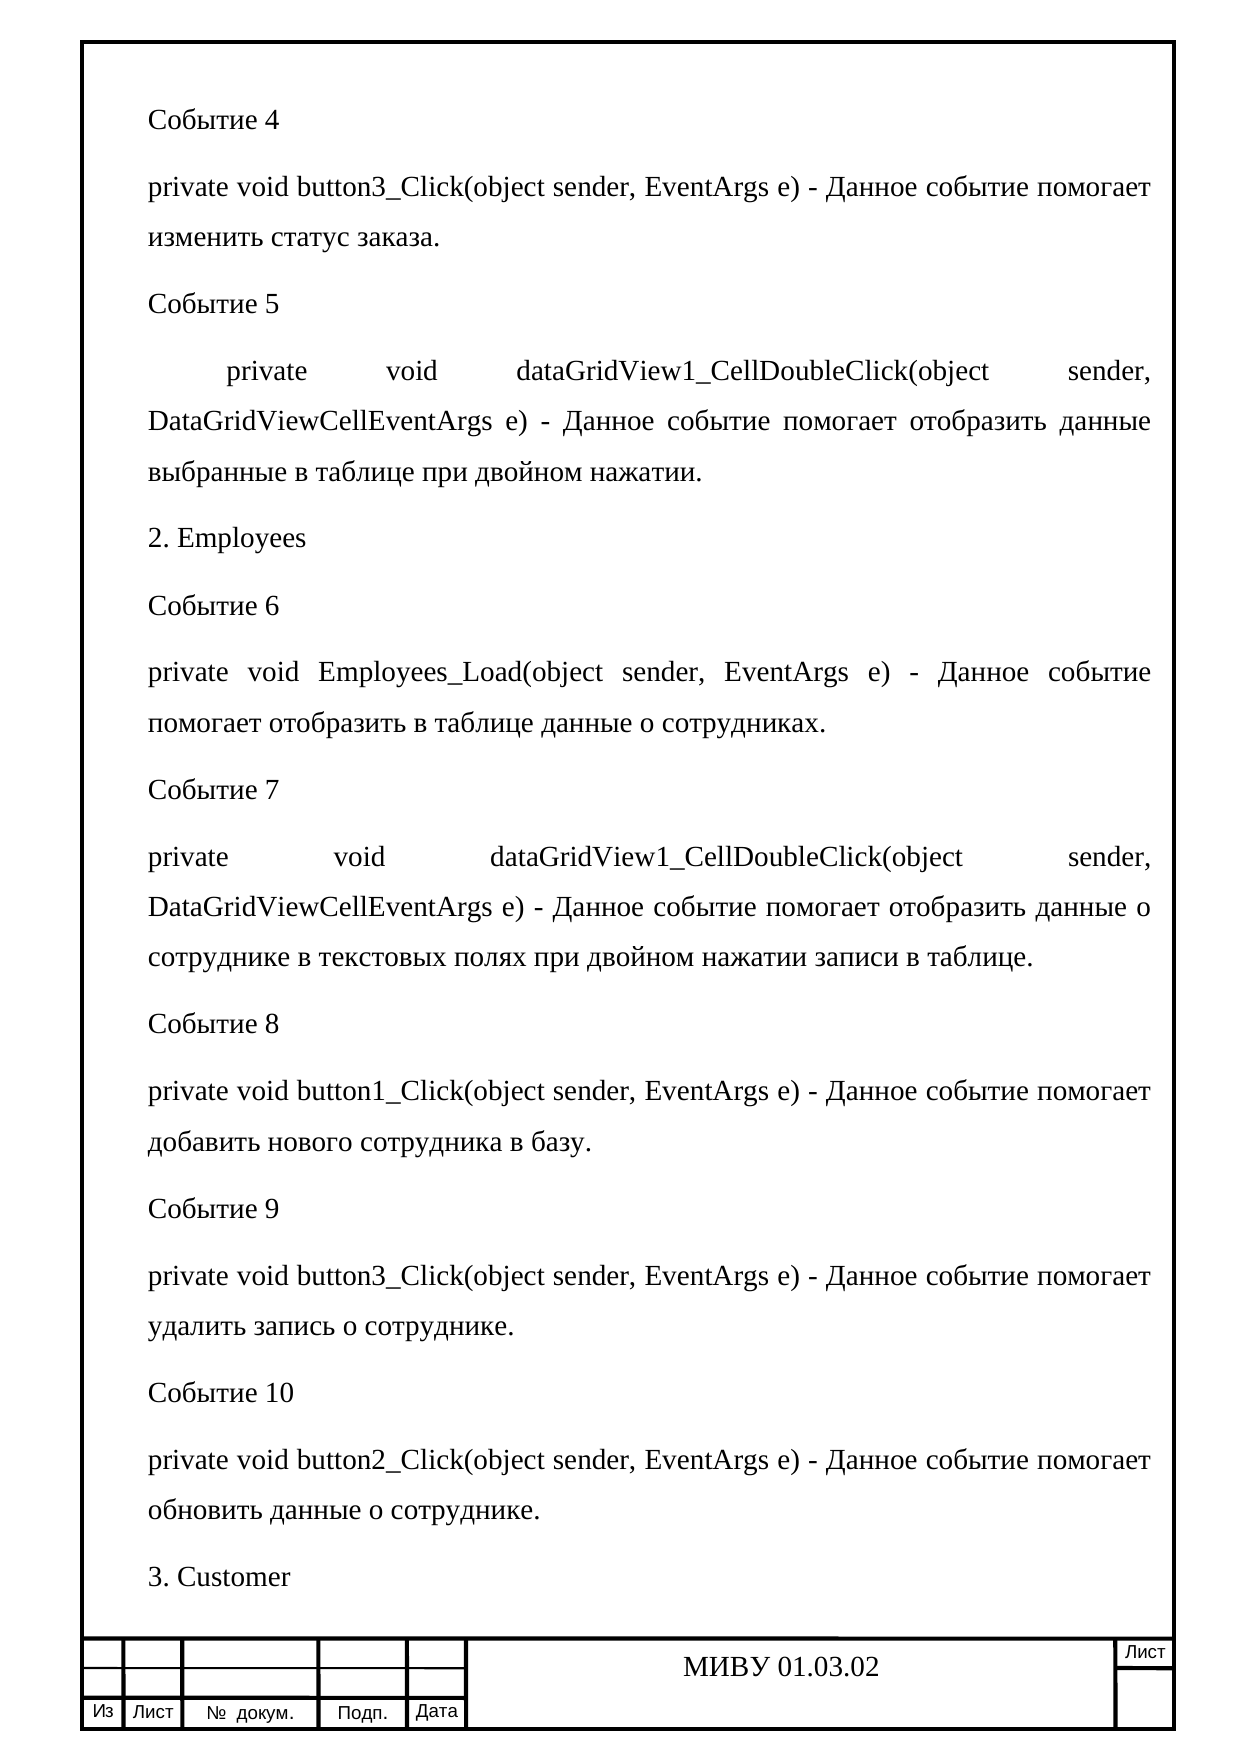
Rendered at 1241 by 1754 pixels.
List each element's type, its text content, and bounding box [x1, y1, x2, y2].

text Событие 6 [148, 588, 1152, 621]
text Событие 4 [148, 102, 1152, 135]
text Событие 9 [148, 1191, 1152, 1224]
text private void Employees_Load(object sender, EventArgs e) - Данное событие помогает отобразить в таблице данные о сотрудниках. [148, 654, 1152, 738]
text Событие 5 [148, 286, 1152, 319]
text private void button3_Click(object sender, EventArgs e) - Данное событие помогает удалить запись о сотруднике. [148, 1258, 1152, 1342]
text private void button1_Click(object sender, EventArgs e) - Данное событие помогает добавить нового сотрудника в базу. [148, 1073, 1152, 1157]
text Событие 10 [148, 1375, 1152, 1408]
text private void dataGridView1_CellDoubleClick(object sender, DataGridViewCellEventArgs e) - Данное событие помогает отобразить данные о сотруднике в текстовых полях при двойном нажатии записи в таблице. [148, 839, 1152, 973]
list Employees [148, 521, 1152, 554]
text private void button2_Click(object sender, EventArgs e) - Данное событие помогает обновить данные о сотруднике. [148, 1442, 1152, 1526]
text private void button3_Click(object sender, EventArgs e) - Данное событие помогает изменить статус заказа. [148, 169, 1152, 253]
list Customer [148, 1559, 1152, 1593]
text private void dataGridView1_CellDoubleClick(object sender, DataGridViewCellEventArgs e) - Данное событие помогает отобразить данные выбранные в таблице при двойном нажатии. [148, 353, 1152, 487]
text Событие 7 [148, 772, 1152, 805]
text Событие 8 [148, 1006, 1152, 1040]
